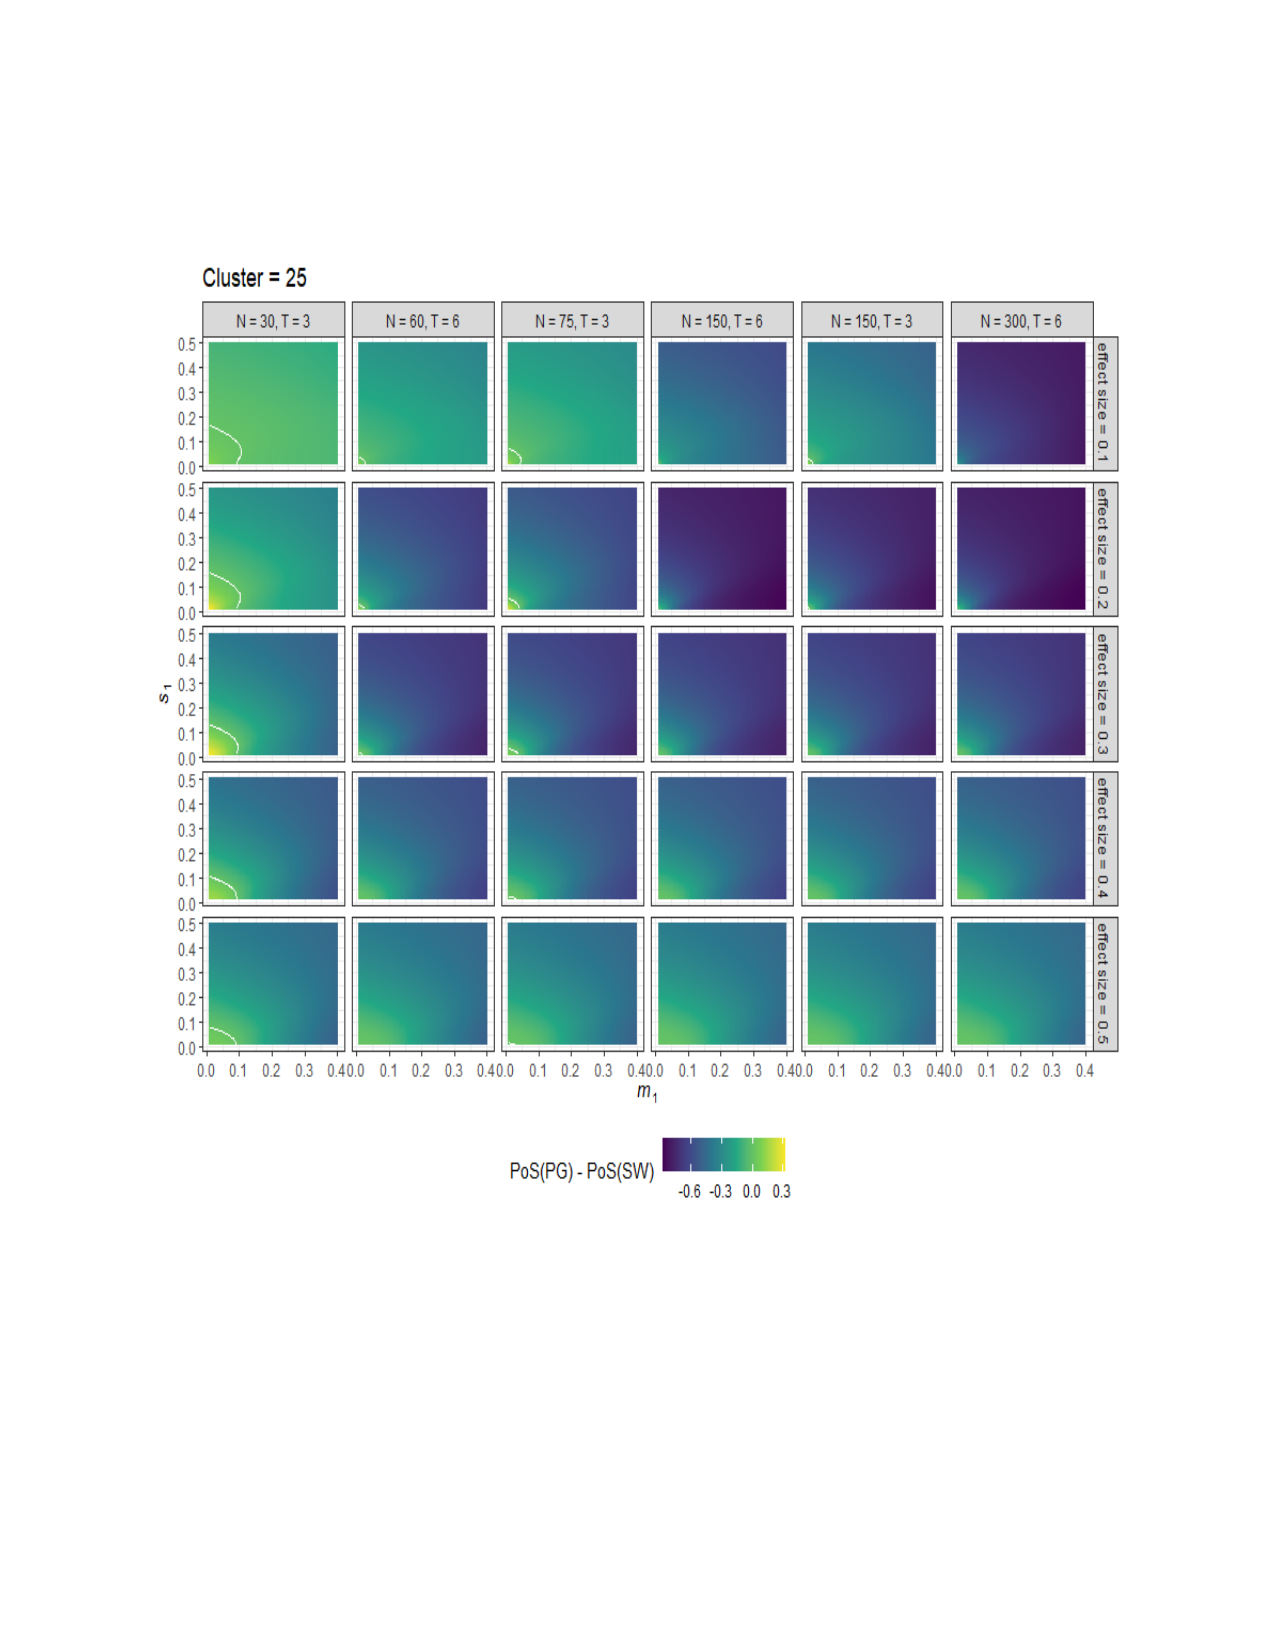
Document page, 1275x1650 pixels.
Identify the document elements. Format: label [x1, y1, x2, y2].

picture [150, 256, 1125, 1221]
